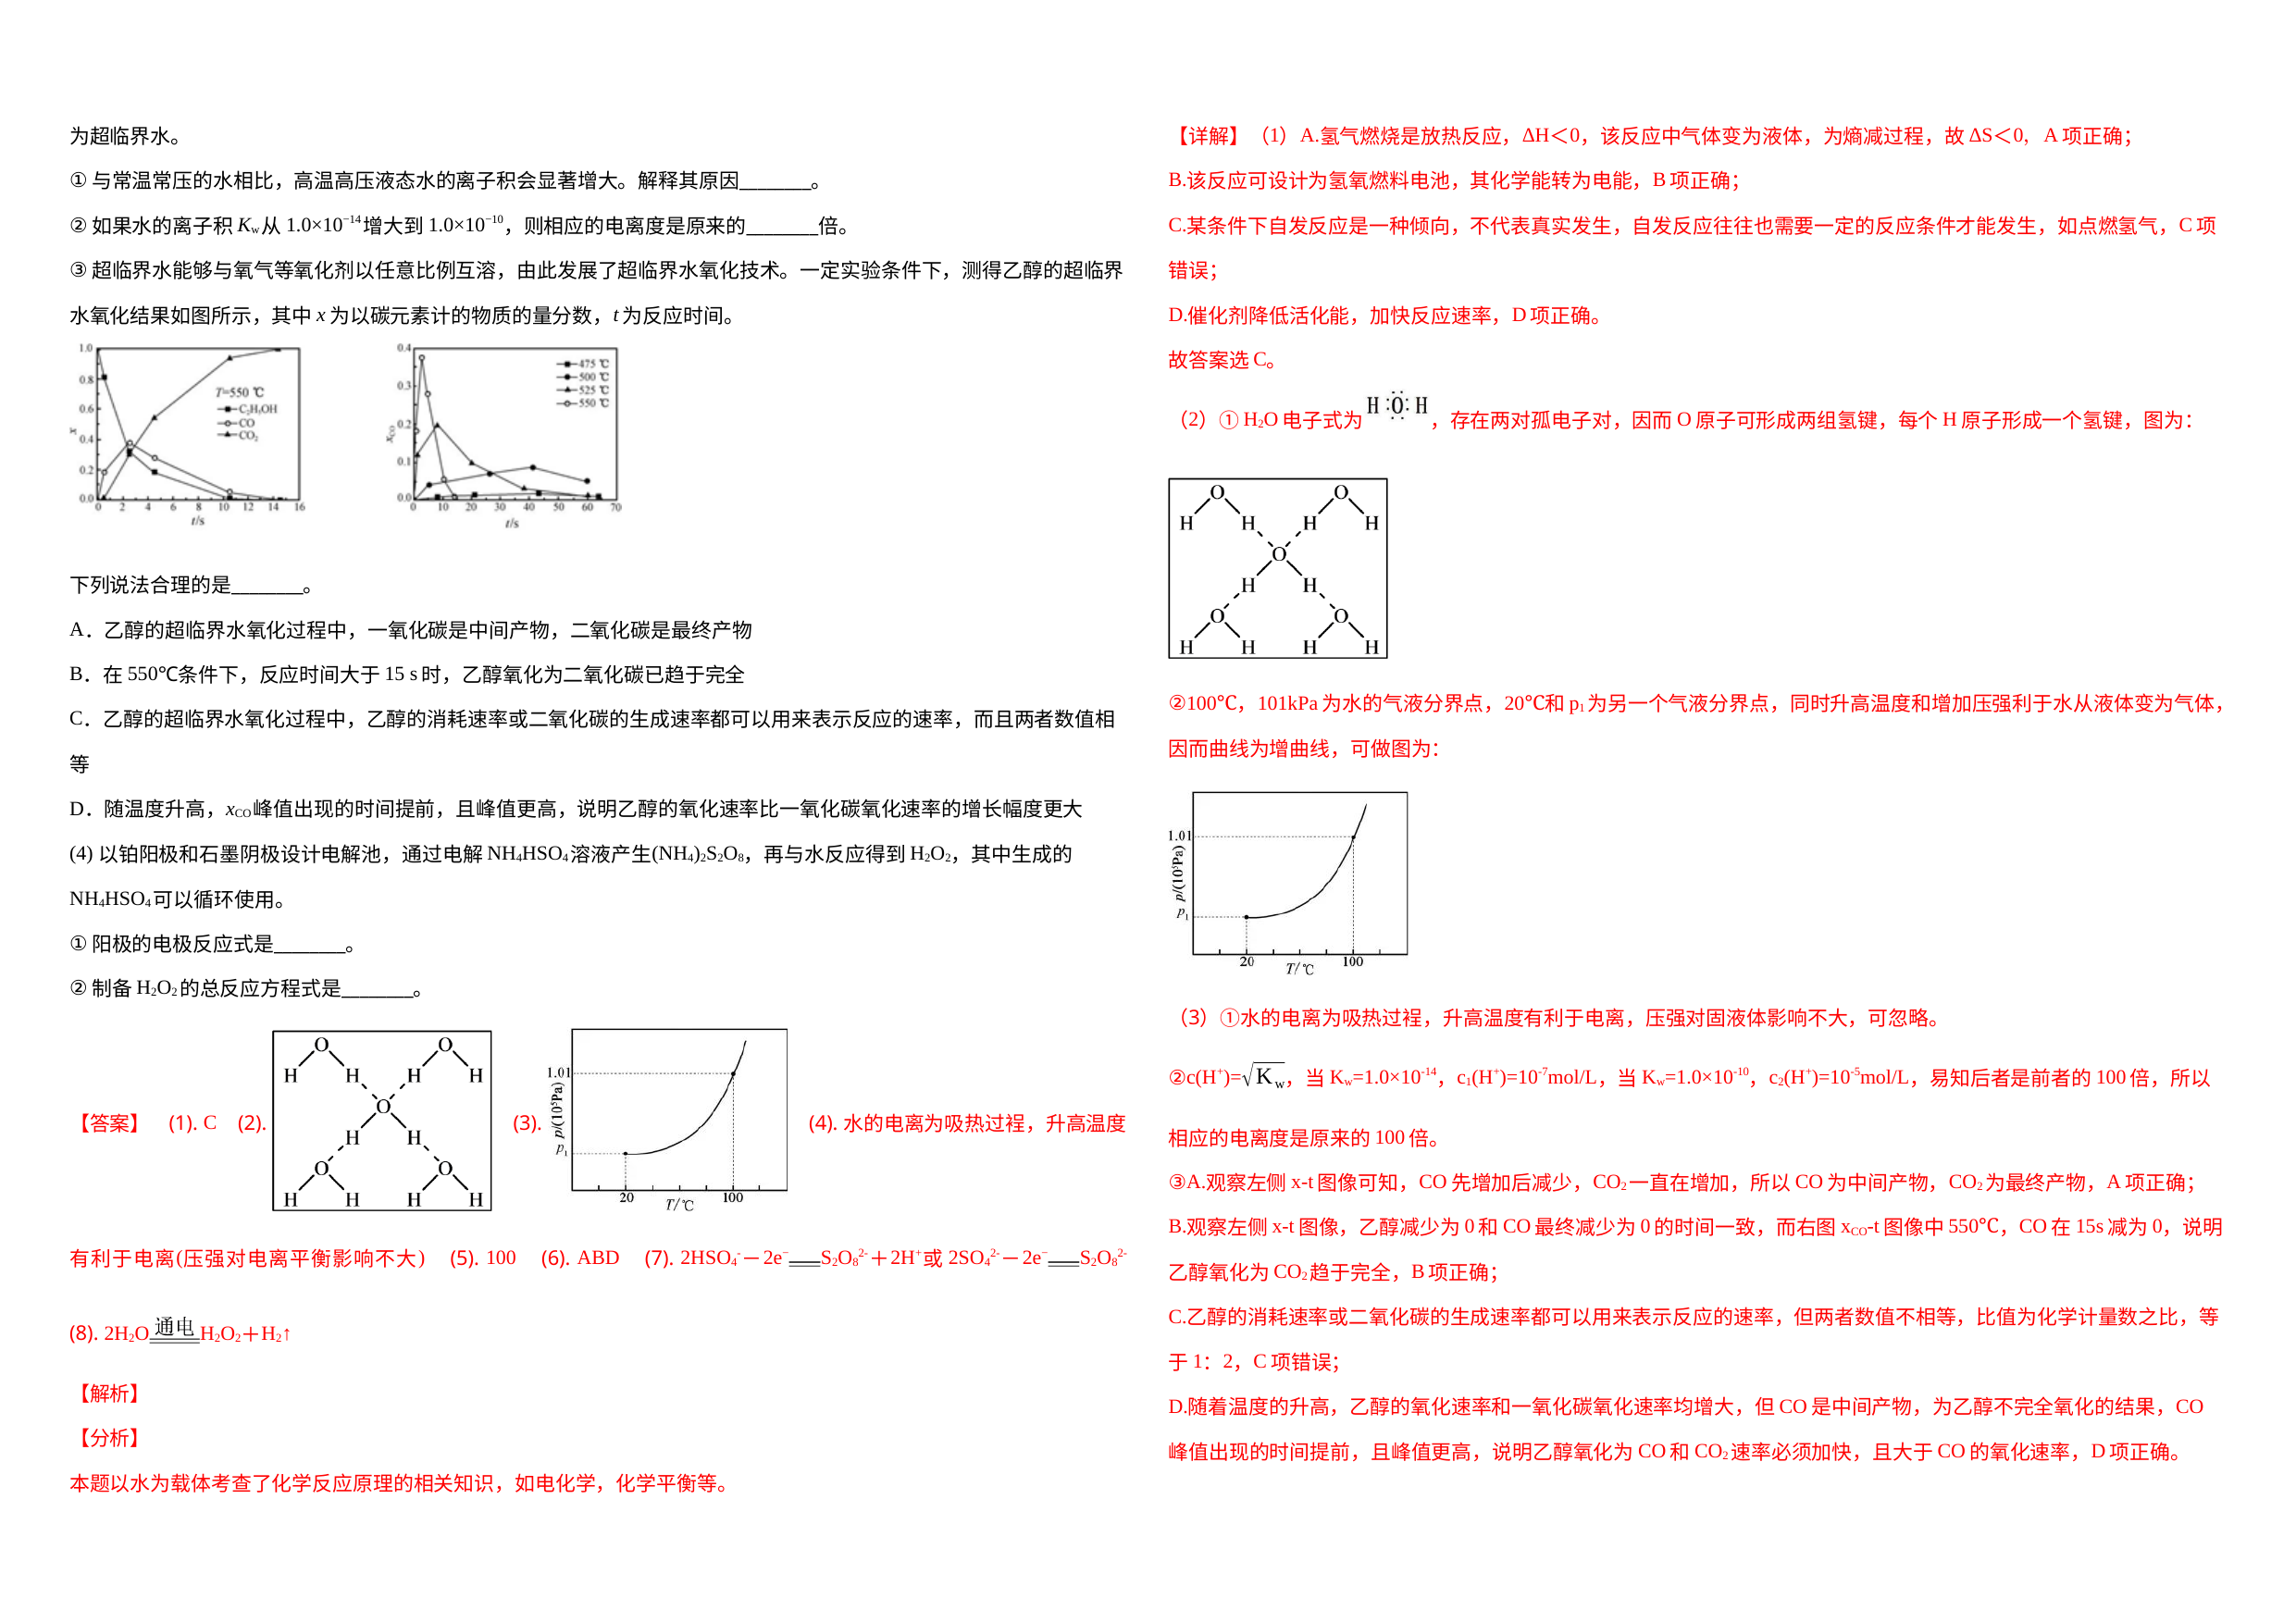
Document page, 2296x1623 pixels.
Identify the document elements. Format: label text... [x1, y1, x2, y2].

picture [547, 1027, 788, 1211]
text (3) 水在高温高压状态下呈现许多特殊的性质。当温度、压强分别超过临界温度(374.2℃)、临界压强(22.1 MPa)时的水称为超临界水。 [69, 119, 1127, 150]
text ③A.观察左侧x-t图像可知，CO先增加后减少，CO2一直在增加，所以CO为中间产物，CO2为最终产物，A项正确； [1168, 1167, 2226, 1196]
picture [1048, 1261, 1080, 1267]
picture [1168, 477, 1388, 659]
picture [386, 343, 622, 531]
text 【解析】 [69, 1378, 1127, 1407]
picture [272, 1030, 492, 1211]
text C.某条件下自发反应是一种倾向，不代表真实发生，自发反应往往也需要一定的反应条件才能发生，如点燃氢气，C项错误； [1168, 209, 2226, 284]
text D.催化剂降低活化能，加快反应速率，D项正确。 [1168, 299, 2226, 329]
picture [788, 1261, 821, 1267]
text 【分析】 [69, 1422, 1127, 1452]
text ①与常温常压的水相比，高温高压液态水的离子积会显著增大。解释其原因________。 [69, 165, 1127, 194]
text B．在550℃条件下，反应时间大于15 s时，乙醇氧化为二氧化碳已趋于完全 [69, 659, 1127, 688]
text （3）①水的电离为吸热过裎，升高温度有利于电离，压强对固液体影响不大，可忽略。 [1168, 1002, 2226, 1032]
text D．随温度升高，xCO峰值出现的时间提前，且峰值更高，说明乙醇的氧化速率比一氧化碳氧化速率的增长幅度更大 [69, 793, 1127, 823]
text C.乙醇的消耗速率或二氧化碳的生成速率都可以用来表示反应的速率，但两者数值不相等，比值为化学计量数之比，等于1：2，C项错误； [1168, 1301, 2226, 1376]
text ③超临界水能够与氧气等氧化剂以任意比例互溶，由此发展了超临界水氧化技术。一定实验条件下，测得乙醇的超临界水氧化结果如图所示，其中x为以碳元素计的物质的量分数，t为反应时间。 [69, 254, 1127, 329]
text B.该反应可设计为氢氧燃料电池，其化学能转为电能，B项正确； [1168, 165, 2226, 194]
picture [1363, 389, 1431, 422]
text ②制备H2O2的总反应方程式是________。 [69, 973, 1127, 1002]
text 故答案选C。 [1168, 344, 2226, 374]
text ②c(H+)=，当Kw=1.0×10-14，c1(H+)=10-7mol/L，当Kw=1.0×10-10，c2(H+)=10-5mol/L，易知后者是前者的100倍，所以相应的电离度是原来的100倍。 [1168, 1047, 2226, 1152]
picture [1168, 790, 1409, 975]
text 下列说法合理的是________。 [69, 569, 1127, 599]
text 【答案】 (1). C (2). (3). (4). 水的电离为吸热过裎，升高温度有利于电离(压强对电离平衡影响不大) (5). 100 (6). ABD (7). 2HSO4-－2e−S2O82-＋2H+或2SO42-－2e−S2O82- (8). 2H2OH2O2＋H2↑ [69, 1017, 1127, 1363]
text D.随着温度的升高，乙醇的氧化速率和一氧化碳氧化速率均增大，但CO是中间产物，为乙醇不完全氧化的结果，CO峰值出现的时间提前，且峰值更高，说明乙醇氧化为CO和CO2速率必须加快，且大于CO的氧化速率，D项正确。 [1168, 1391, 2226, 1466]
picture [149, 1317, 200, 1344]
text （2）①H2O电子式为，存在两对孤电子对，因而O原子可形成两组氢键，每个H原子形成一个氢键，图为： [1168, 389, 2226, 449]
text ②如果水的离子积Kw从1.0×10−14增大到1.0×10−10，则相应的电离度是原来的________倍。 [69, 209, 1127, 240]
text ①阳极的电极反应式是________。 [69, 927, 1127, 958]
picture [69, 343, 305, 531]
text A．乙醇的超临界水氧化过程中，一氧化碳是中间产物，二氧化碳是最终产物 [69, 613, 1127, 644]
text B.观察左侧x-t图像，乙醇减少为0和CO最终减少为0的时间一致，而右图xCO-t图像中550℃，CO在15s减为0，说明乙醇氧化为CO2趋于完全，B项正确； [1168, 1211, 2226, 1286]
text ②100℃，101kPa为水的气液分界点，20℃和p1为另一个气液分界点，同时升高温度和增加压强利于水从液体变为气体，因而曲线为增曲线，可做图为： [1168, 688, 2226, 762]
text 本题以水为载体考查了化学反应原理的相关知识，如电化学，化学平衡等。 [69, 1467, 1127, 1497]
text 【详解】（1）A.氢气燃烧是放热反应，ΔH＜0，该反应中气体变为液体，为熵减过程，故ΔS＜0，A项正确； [1168, 119, 2226, 150]
text (4) 以铂阳极和石墨阴极设计电解池，通过电解NH4HSO4溶液产生(NH4)2S2O8，再与水反应得到H2O2，其中生成的NH4HSO4可以循环使用。 [69, 837, 1127, 913]
text C．乙醇的超临界水氧化过程中，乙醇的消耗速率或二氧化碳的生成速率都可以用来表示反应的速率，而且两者数值相等 [69, 703, 1127, 778]
